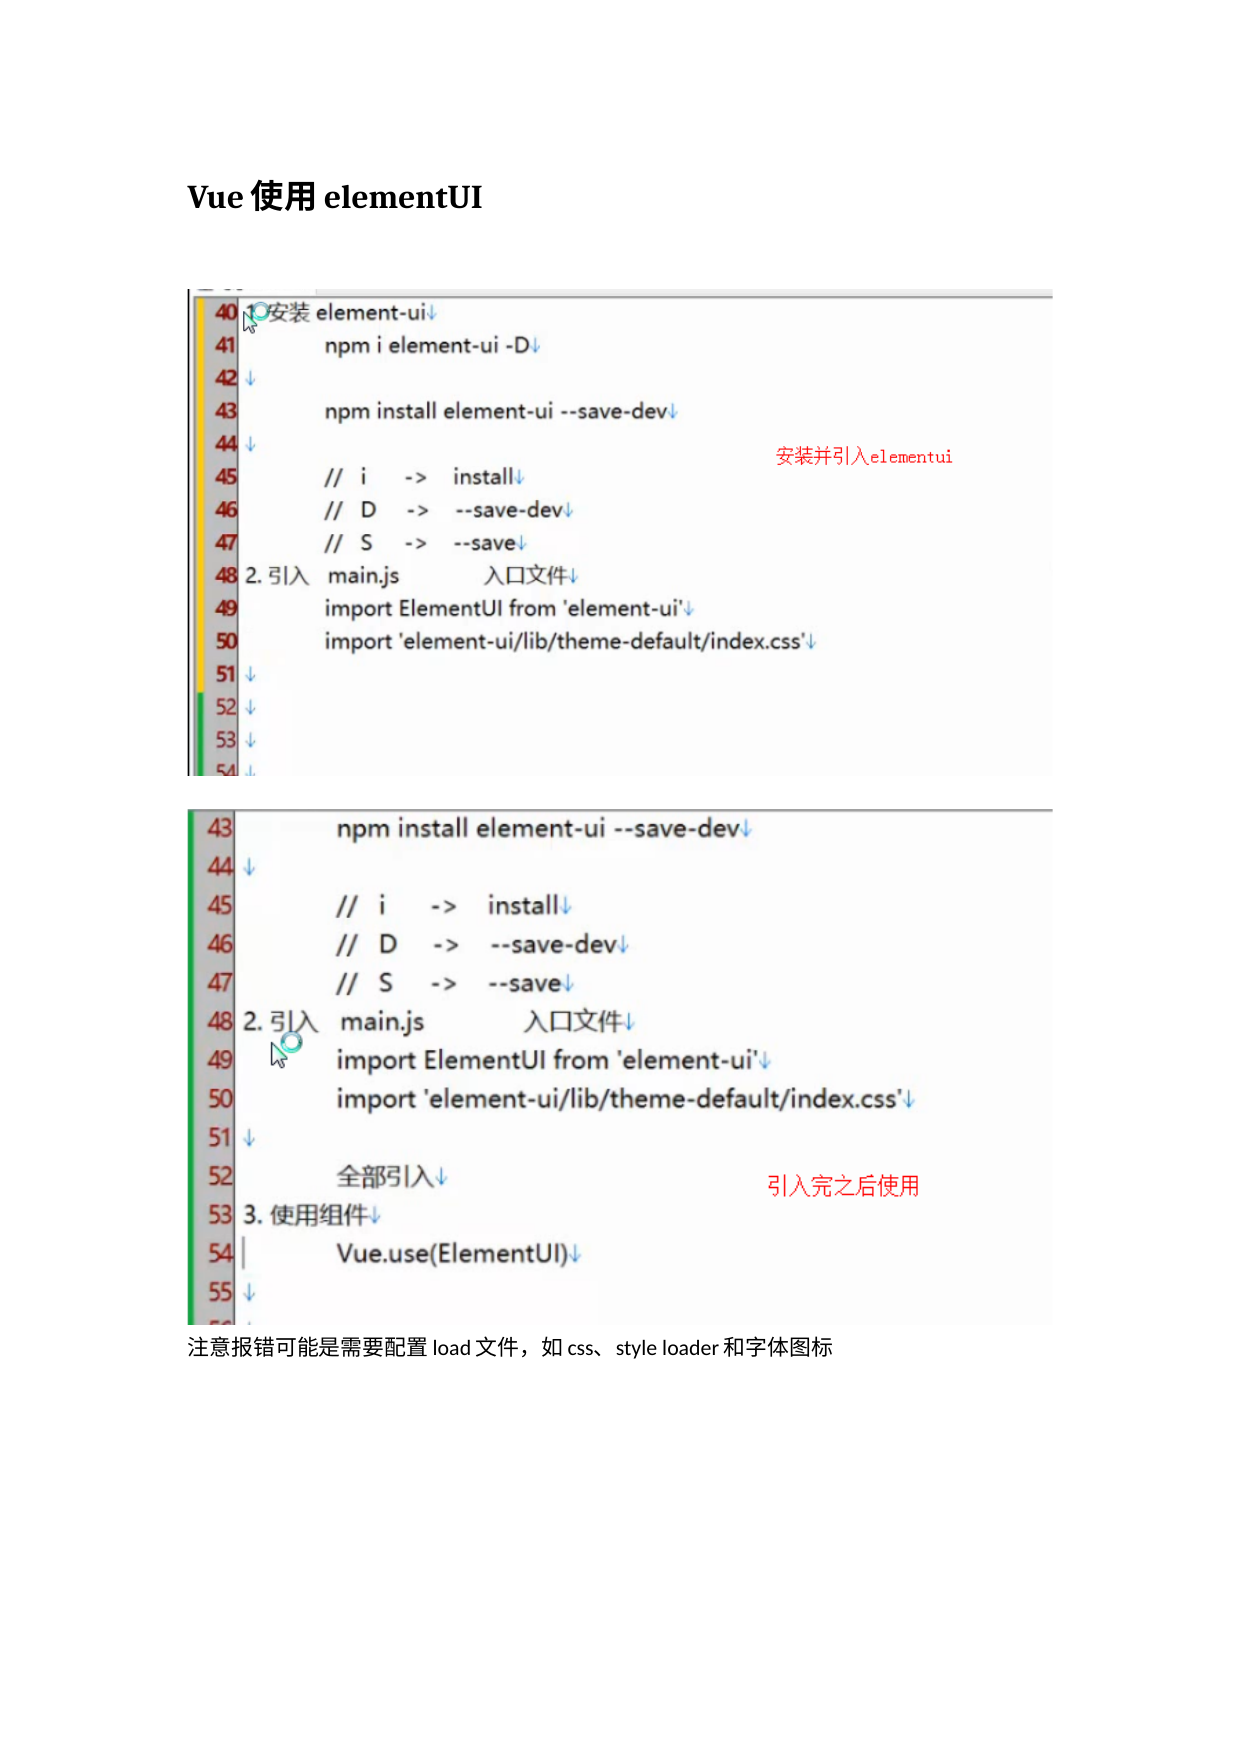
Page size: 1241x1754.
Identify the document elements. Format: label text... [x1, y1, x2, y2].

subtitle Vue使用elementUI [187, 162, 1053, 227]
picture [187, 809, 1053, 1325]
text 注意报错可能是需要配置load文件，如css、style loader和字体图标 [187, 1329, 1053, 1362]
picture [187, 289, 1053, 776]
